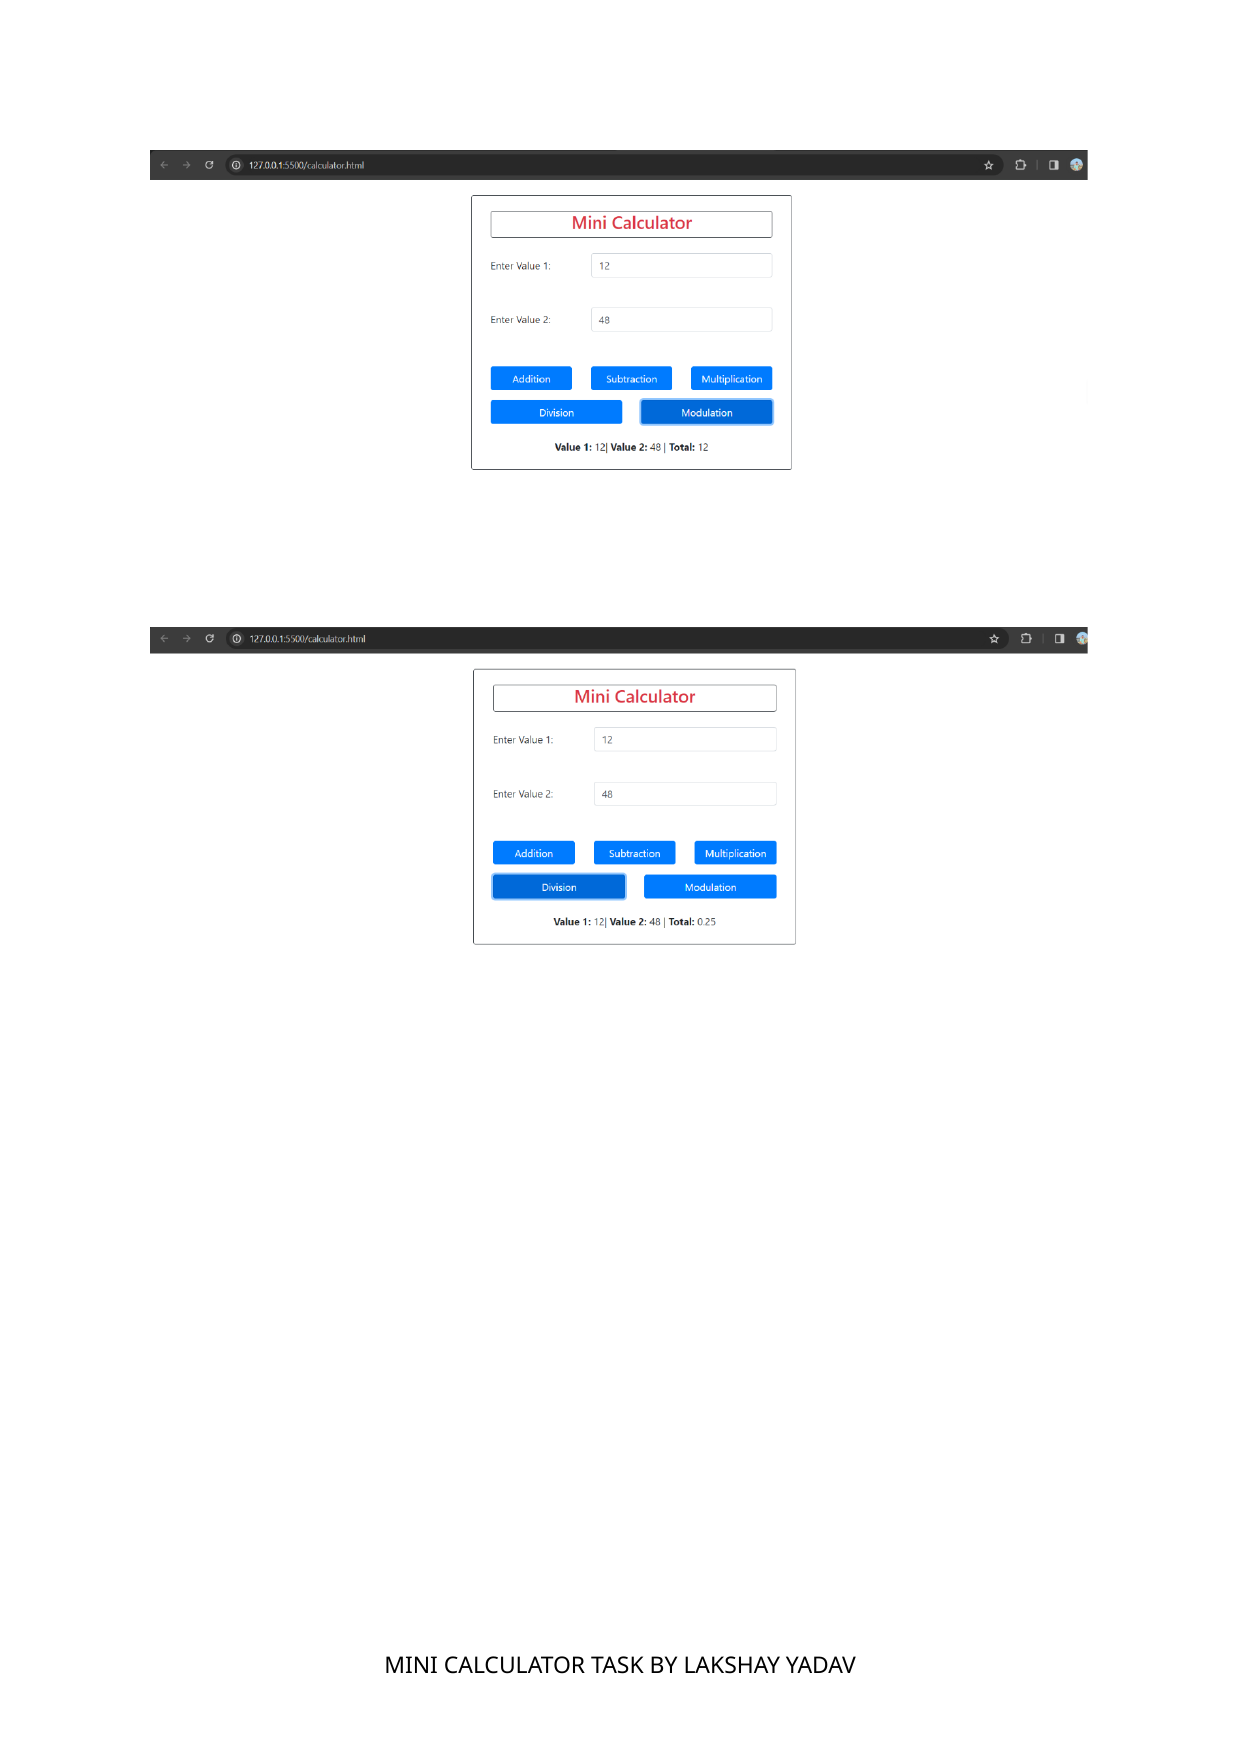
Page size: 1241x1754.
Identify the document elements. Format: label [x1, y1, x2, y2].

picture [150, 627, 1088, 1105]
picture [150, 150, 1088, 625]
